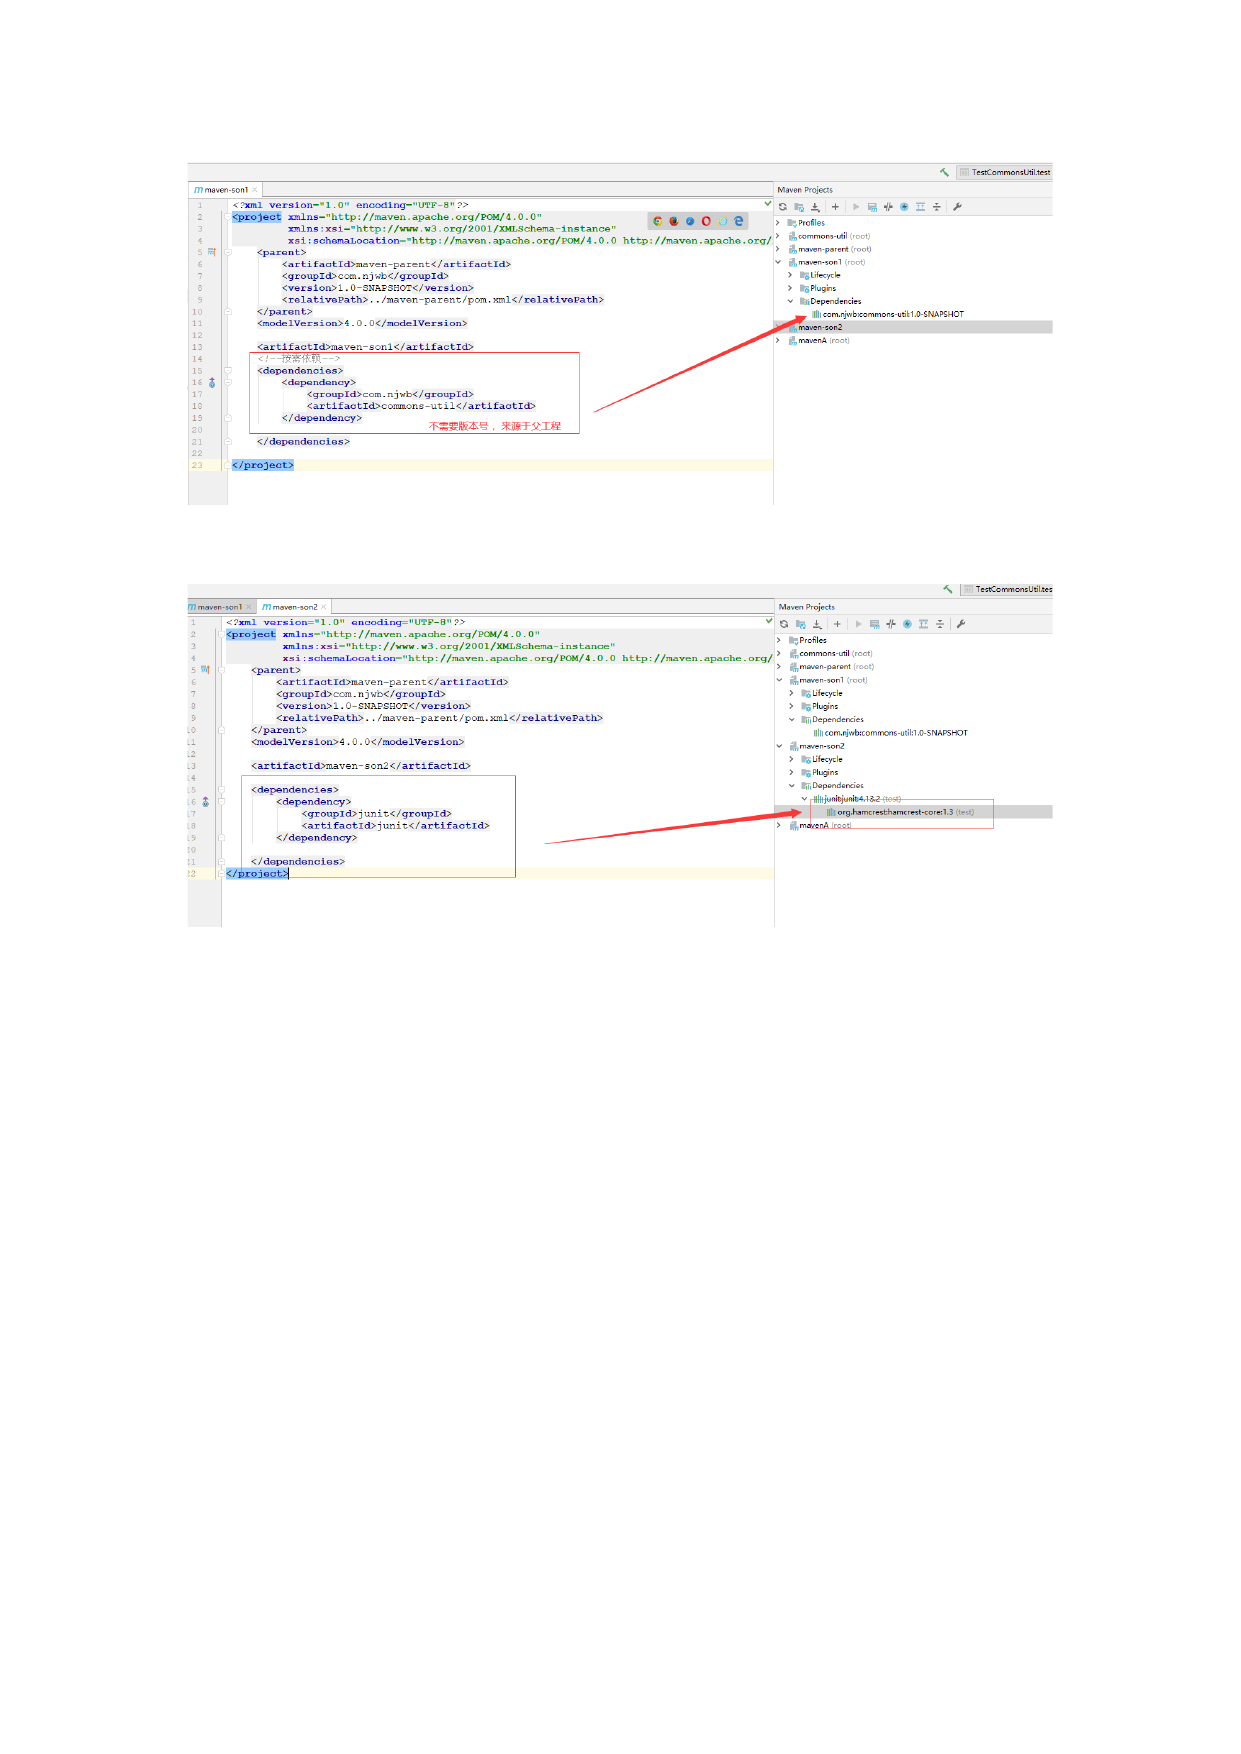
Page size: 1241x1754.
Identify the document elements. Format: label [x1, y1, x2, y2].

picture [187, 584, 1053, 927]
picture [187, 162, 1053, 505]
